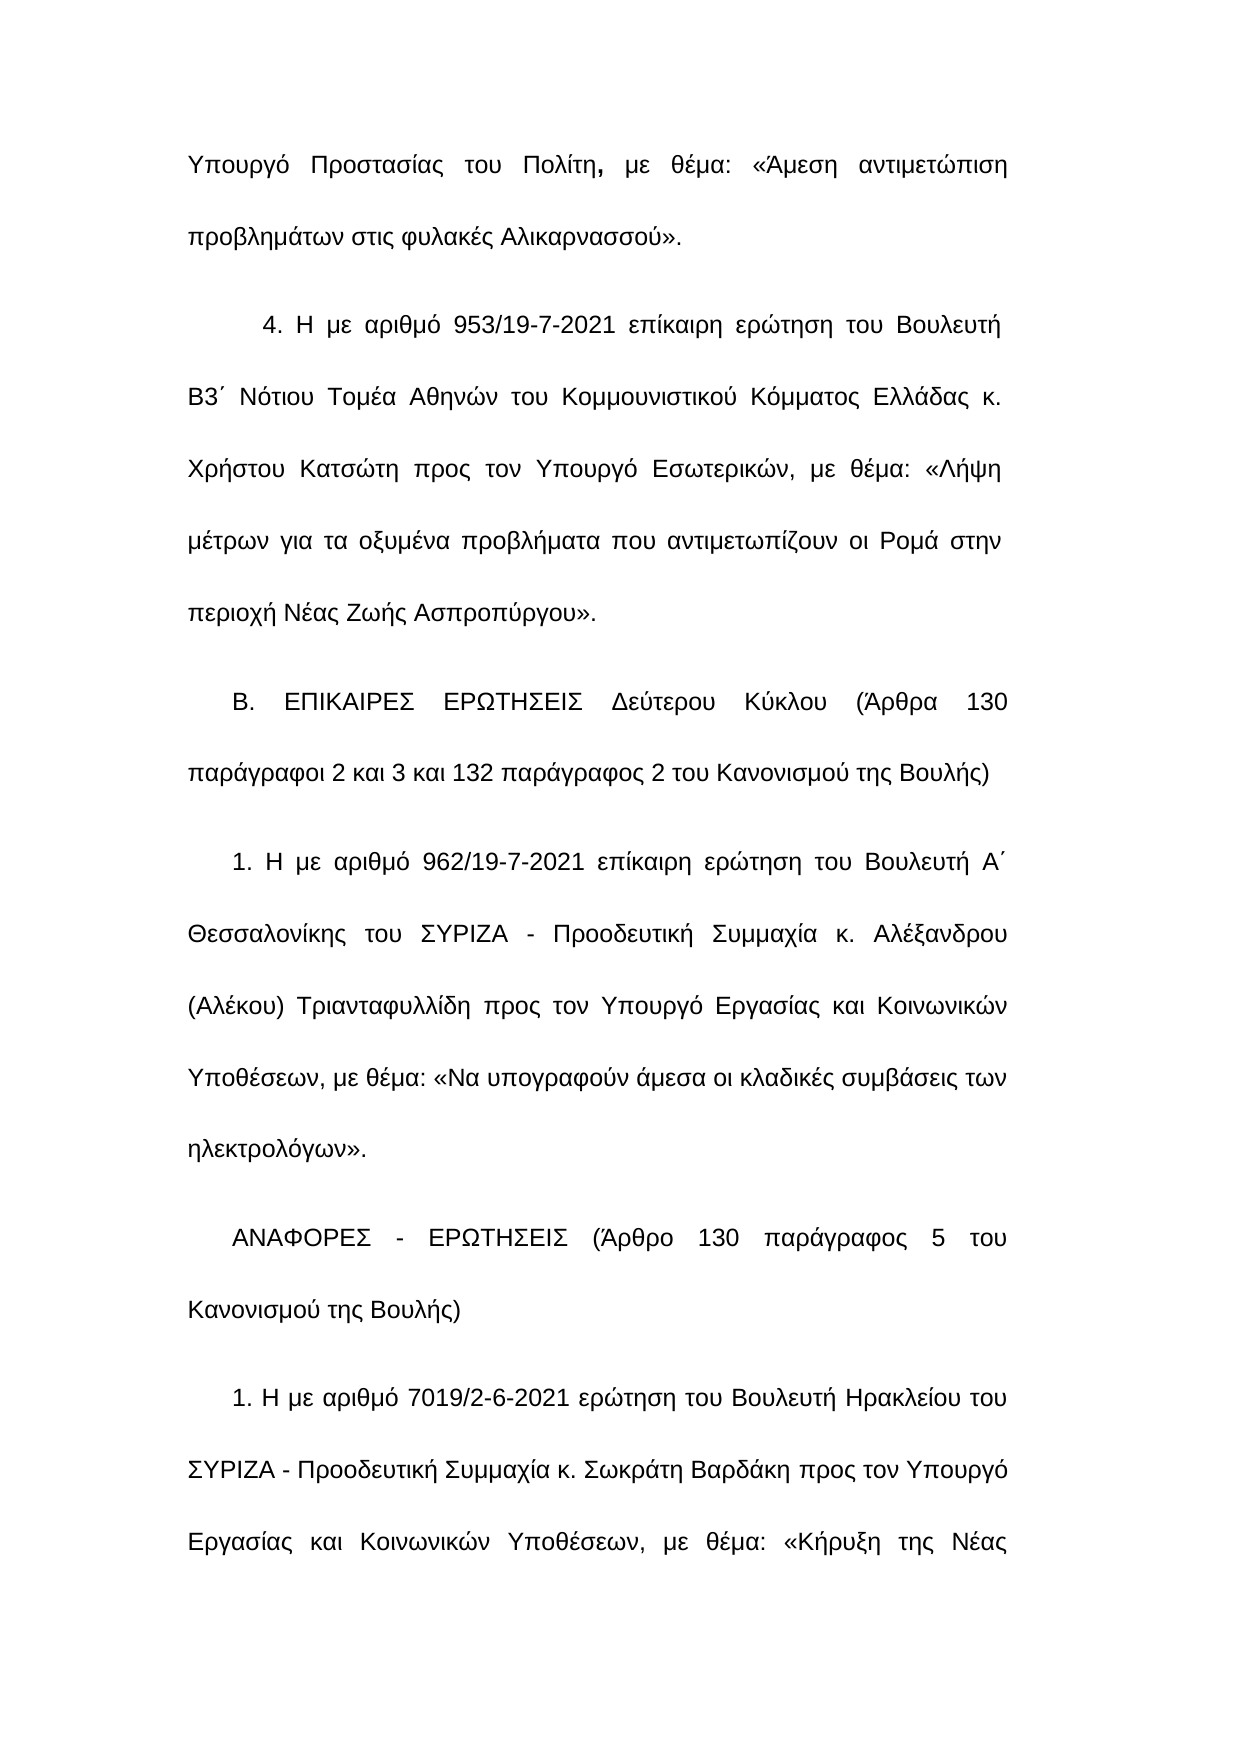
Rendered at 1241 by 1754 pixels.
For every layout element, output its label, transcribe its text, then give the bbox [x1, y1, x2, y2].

text 1. Η με αριθμό 962/19-7-2021 επίκαιρη ερώτηση του Βουλευτή Α΄ Θεσσαλονίκης του ΣΥΡΙΖΑ - Προοδευτική Συμμαχία κ. Αλέξανδρου (Αλέκου) Τριανταφυλλίδη προς τον Υπουργό Εργασίας και Κοινωνικών Υποθέσεων, με θέμα: «Να υπογραφούν άμεσα οι κλαδικές συμβάσεις των ηλεκτρολόγων». [187, 847, 1008, 1163]
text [187, 1383, 1008, 1556]
text 4. Η με αριθμό 953/19-7-2021 επίκαιρη ερώτηση του Βουλευτή Β3΄ Νότιου Τομέα Αθηνών του Κομμουνιστικού Κόμματος Ελλάδας κ. Χρήστου Κατσώτη προς τον Υπουργό Εσωτερικών, με θέμα: «Λήψη μέτρων για τα οξυμένα προβλήματα που αντιμετωπίζουν οι Ρομά στην περιοχή Νέας Ζωής Ασπροπύργου». [187, 310, 1003, 627]
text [187, 150, 1008, 251]
text Β. ΕΠΙΚΑΙΡΕΣ ΕΡΩΤΗΣΕΙΣ Δεύτερου Κύκλου (Άρθρα 130 παράγραφοι 2 και 3 και 132 παράγραφος 2 του Κανονισμού της Βουλής) [187, 686, 1008, 787]
text ΑΝΑΦΟΡΕΣ - ΕΡΩΤΗΣΕΙΣ (Άρθρο 130 παράγραφος 5 του Κανονισμού της Βουλής) [187, 1223, 1008, 1323]
